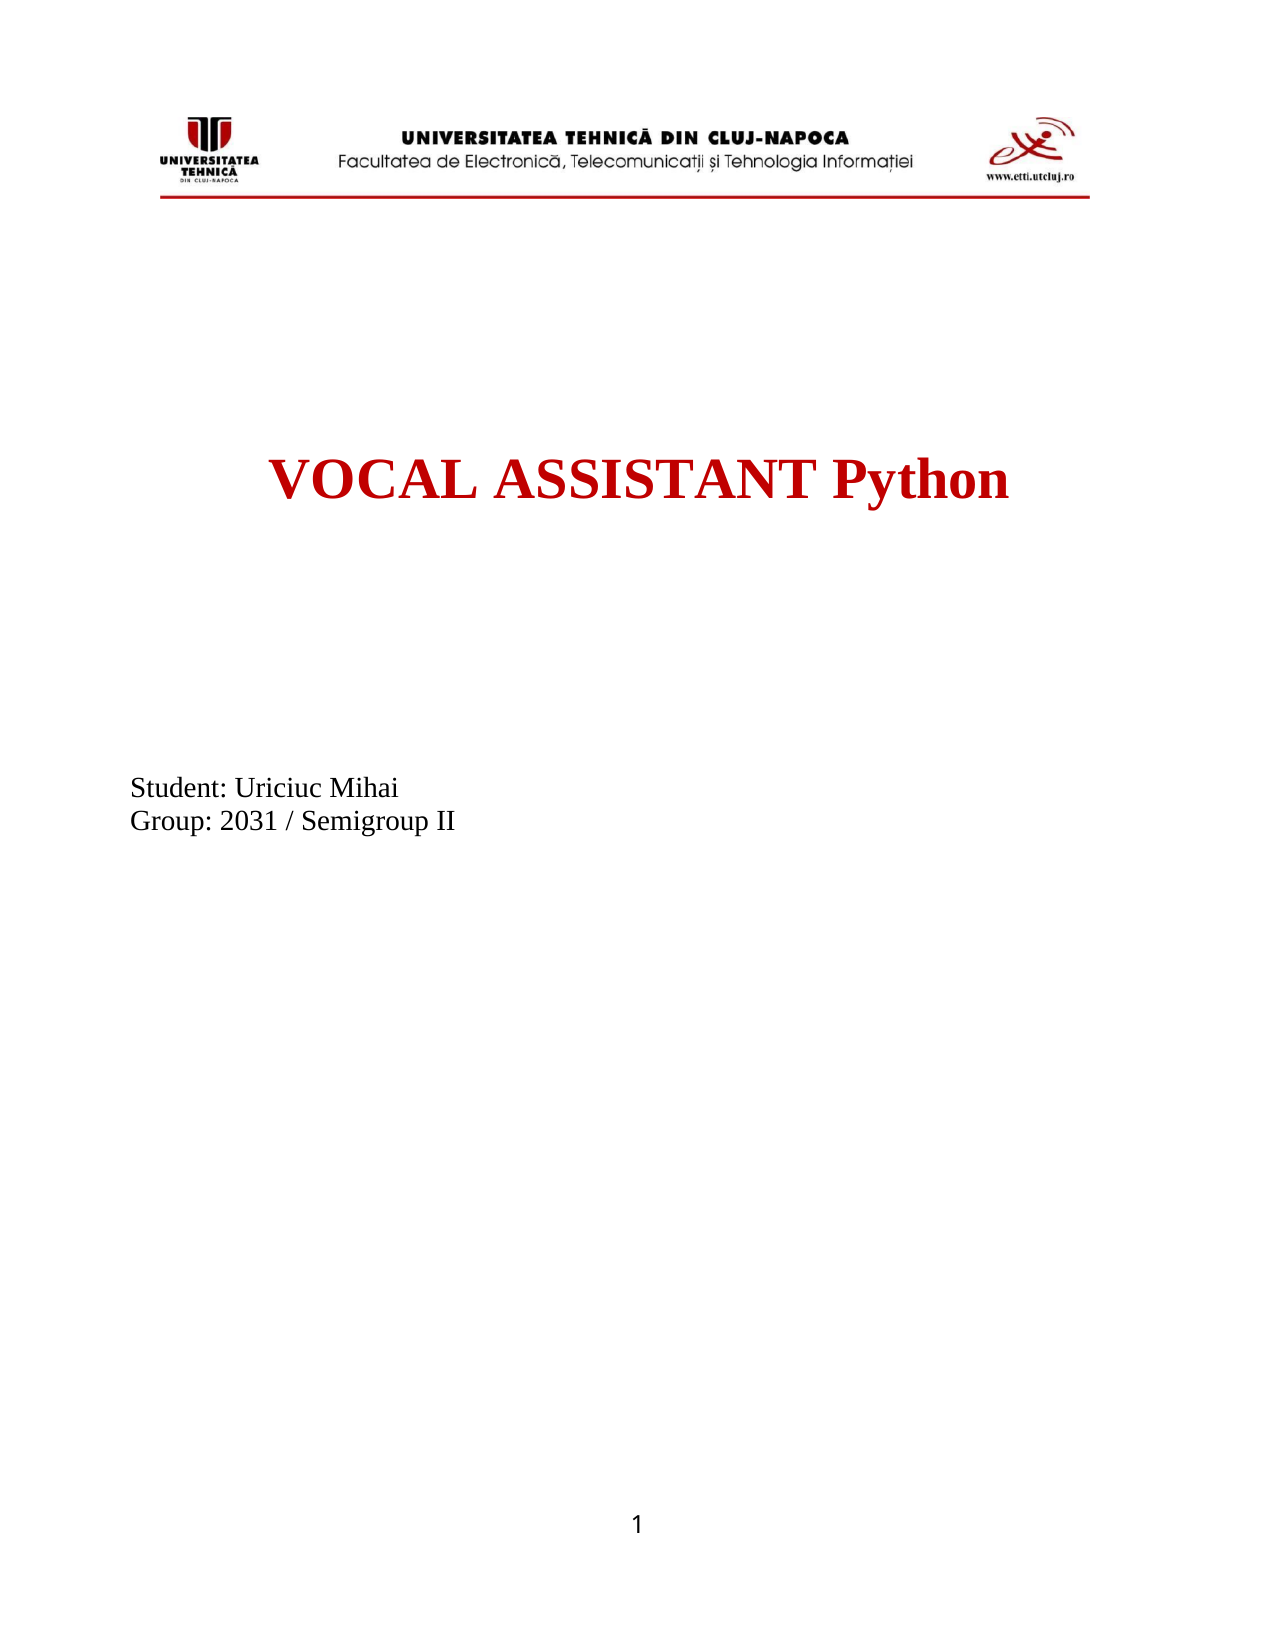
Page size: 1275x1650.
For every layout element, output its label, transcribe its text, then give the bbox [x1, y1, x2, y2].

text Student: Uriciuc Mihai [130, 770, 1145, 803]
picture [129, 87, 1105, 208]
text VOCAL ASSISTANT Python [130, 444, 1145, 511]
text Group: 2031 / Semigroup II [130, 803, 1145, 837]
